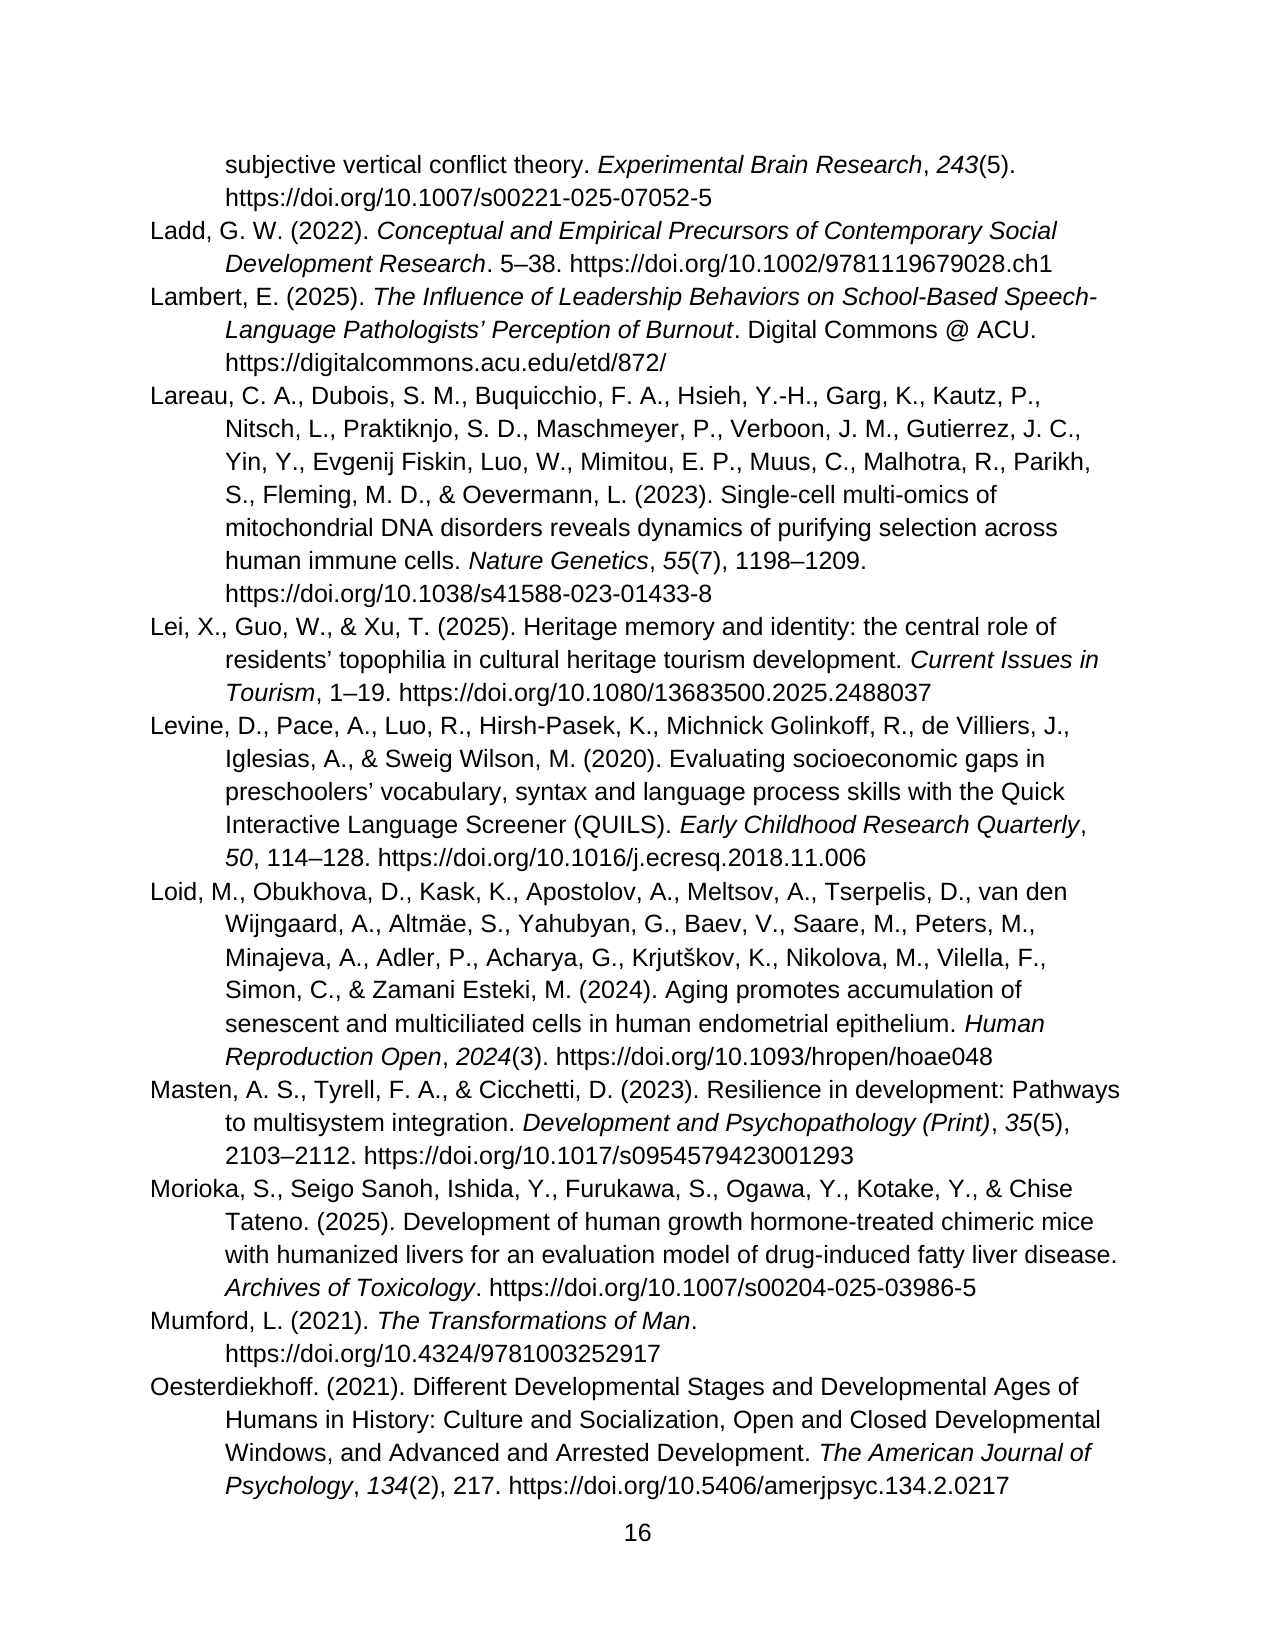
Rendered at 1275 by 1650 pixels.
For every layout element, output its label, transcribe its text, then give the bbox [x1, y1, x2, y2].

text Mumford, L. (2021). The Transformations of Man. https://doi.org/10.4324/9781003252917 [150, 1306, 1125, 1367]
text Oesterdiekhoff. (2021). Different Developmental Stages and Developmental Ages of Humans in History: Culture and Socialization, Open and Closed Developmental Windows, and Advanced and Arrested Development. The American Journal of Psychology, 134(2), 217. https://doi.org/10.5406/amerjpsyc.134.2.0217 [150, 1372, 1125, 1499]
text Lei, X., Guo, W., & Xu, T. (2025). Heritage memory and identity: the central role of residents’ topophilia in cultural heritage tourism development. Current Issues in Tourism, 1–19. https://doi.org/10.1080/13683500.2025.2488037 [150, 612, 1125, 707]
text Lareau, C. A., Dubois, S. M., Buquicchio, F. A., Hsieh, Y.-H., Garg, K., Kautz, P., Nitsch, L., Praktiknjo, S. D., Maschmeyer, P., Verboon, J. M., Gutierrez, J. C., Yin, Y., Evgenij Fiskin, Luo, W., Mimitou, E. P., Muus, C., Malhotra, R., Parikh, S., Fleming, M. D., & Oevermann, L. (2023). Single-cell multi-omics of mitochondrial DNA disorders reveals dynamics of purifying selection across human immune cells. Nature Genetics, 55(7), 1198–1209. https://doi.org/10.1038/s41588-023-01433-8 [150, 381, 1125, 608]
text Levine, D., Pace, A., Luo, R., Hirsh-Pasek, K., Michnick Golinkoff, R., de Villiers, J., Iglesias, A., & Sweig Wilson, M. (2020). Evaluating socioeconomic gaps in preschoolers’ vocabulary, syntax and language process skills with the Quick Interactive Language Screener (QUILS). Early Childhood Research Quarterly, 50, 114–128. https://doi.org/10.1016/j.ecresq.2018.11.006 [150, 711, 1125, 872]
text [150, 150, 1125, 212]
text Lambert, E. (2025). The Influence of Leadership Behaviors on School-Based Speech-Language Pathologists’ Perception of Burnout. Digital Commons @ ACU. https://digitalcommons.acu.edu/etd/872/ [150, 282, 1125, 377]
text Loid, M., Obukhova, D., Kask, K., Apostolov, A., Meltsov, A., Tserpelis, D., van den Wijngaard, A., Altmäe, S., Yahubyan, G., Baev, V., Saare, M., Peters, M., Minajeva, A., Adler, P., Acharya, G., Krjutškov, K., Nikolova, M., Vilella, F., Simon, C., & Zamani Esteki, M. (2024). Aging promotes accumulation of senescent and multiciliated cells in human endometrial epithelium. Human Reproduction Open, 2024(3). https://doi.org/10.1093/hropen/hoae048 [150, 876, 1125, 1070]
text Ladd, G. W. (2022). Conceptual and Empirical Precursors of Contemporary Social Development Research. 5–38. https://doi.org/10.1002/9781119679028.ch1 [150, 216, 1125, 278]
text Morioka, S., Seigo Sanoh, Ishida, Y., Furukawa, S., Ogawa, Y., Kotake, Y., & Chise Tateno. (2025). Development of human growth hormone-treated chimeric mice with humanized livers for an evaluation model of drug-induced fatty liver disease. Archives of Toxicology. https://doi.org/10.1007/s00204-025-03986-5 [150, 1174, 1125, 1301]
text Masten, A. S., Tyrell, F. A., & Cicchetti, D. (2023). Resilience in development: Pathways to multisystem integration. Development and Psychopathology (Print), 35(5), 2103–2112. https://doi.org/10.1017/s0954579423001293 [150, 1074, 1125, 1169]
